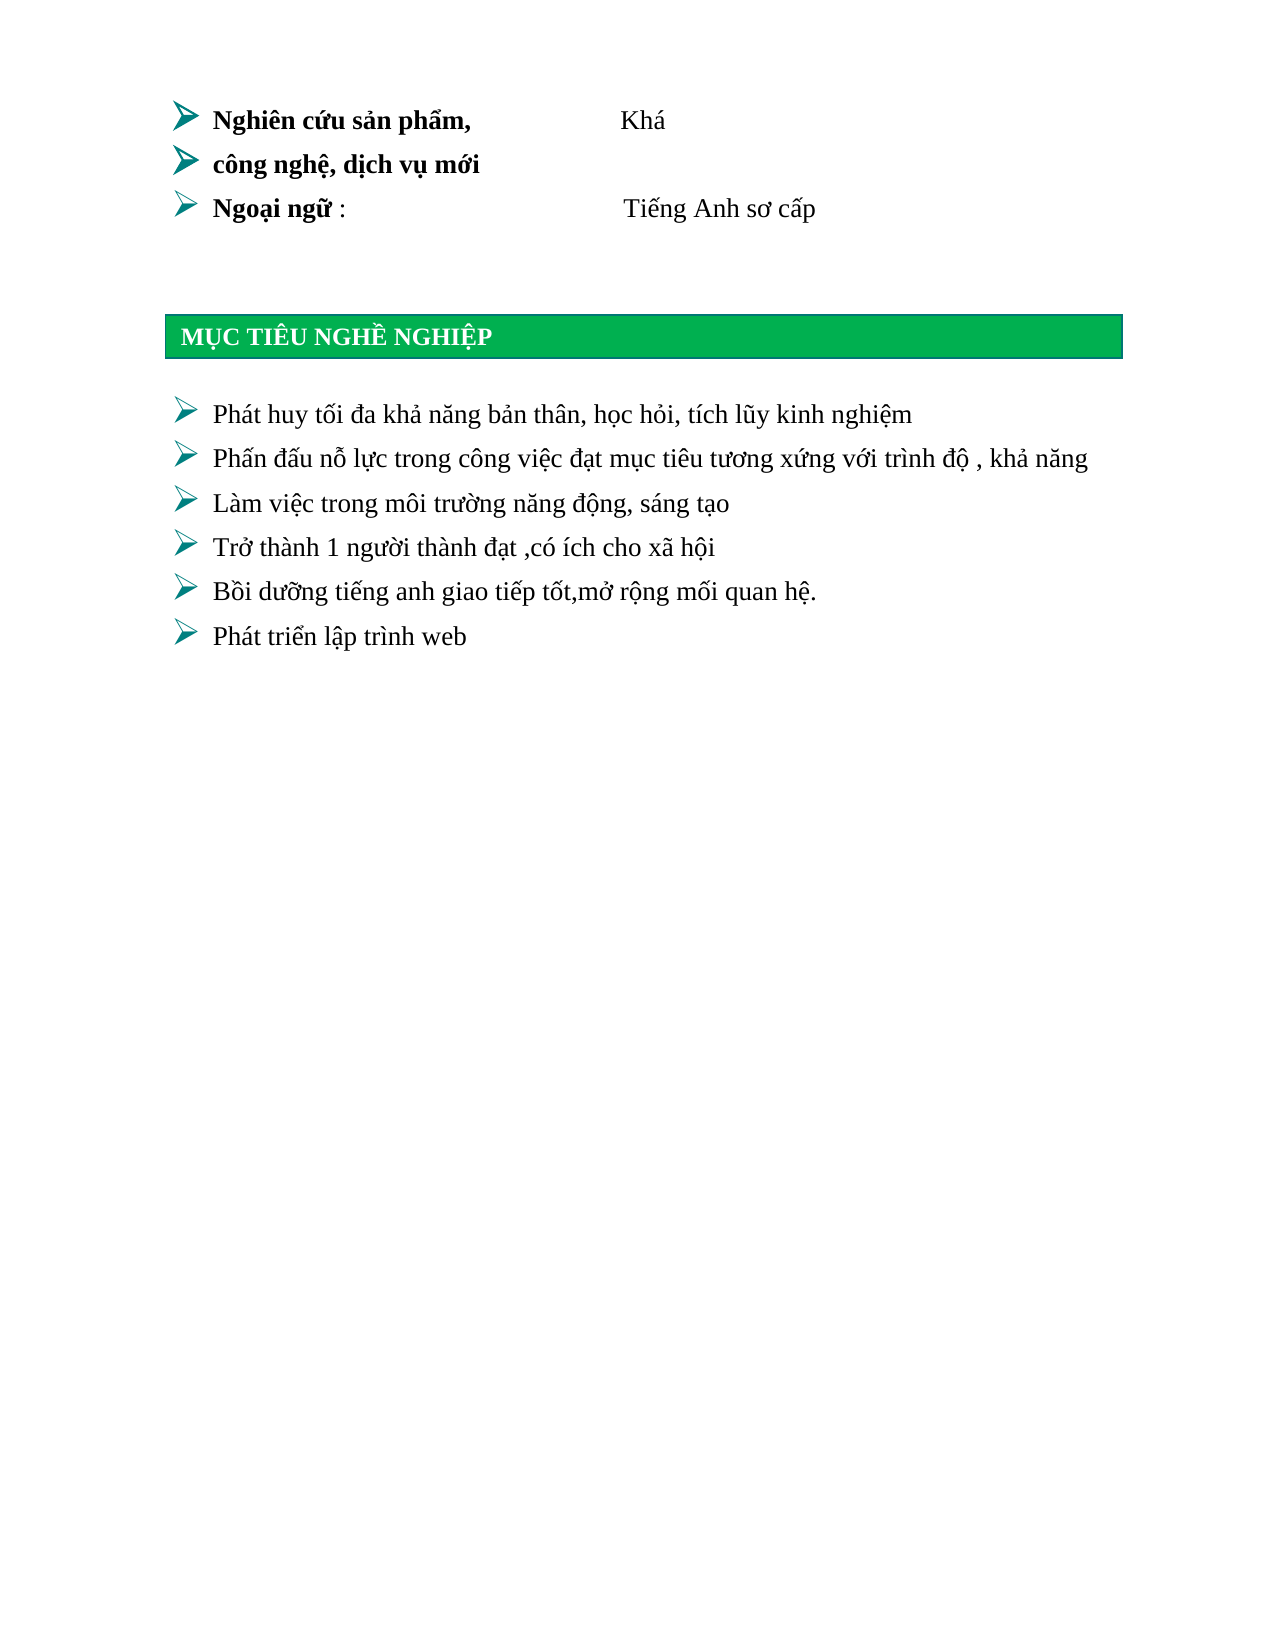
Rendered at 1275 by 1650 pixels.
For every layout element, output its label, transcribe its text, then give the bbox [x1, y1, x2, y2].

list Phấn đấu nỗ lực trong công việc đạt mục tiêu tương xứng với trình độ , khả năng [171, 442, 1116, 476]
list Trở thành 1 người thành đạt ,có ích cho xã hội [171, 530, 1116, 564]
list Làm việc trong môi trường năng động, sáng tạo [171, 486, 1116, 520]
list Phát huy tối đa khả năng bản thân, học hỏi, tích lũy kinh nghiệm [171, 398, 1116, 432]
list công nghệ, dịch vụ mới [171, 147, 1116, 181]
list Bồi dưỡng tiếng anh giao tiếp tốt,mở rộng mối quan hệ. [171, 575, 1116, 609]
list Nghiên cứu sản phẩm, Khá [171, 103, 1116, 137]
list Phát triển lập trình web [171, 619, 1116, 653]
list Ngoại ngữ : Tiếng Anh sơ cấp [171, 192, 1116, 226]
